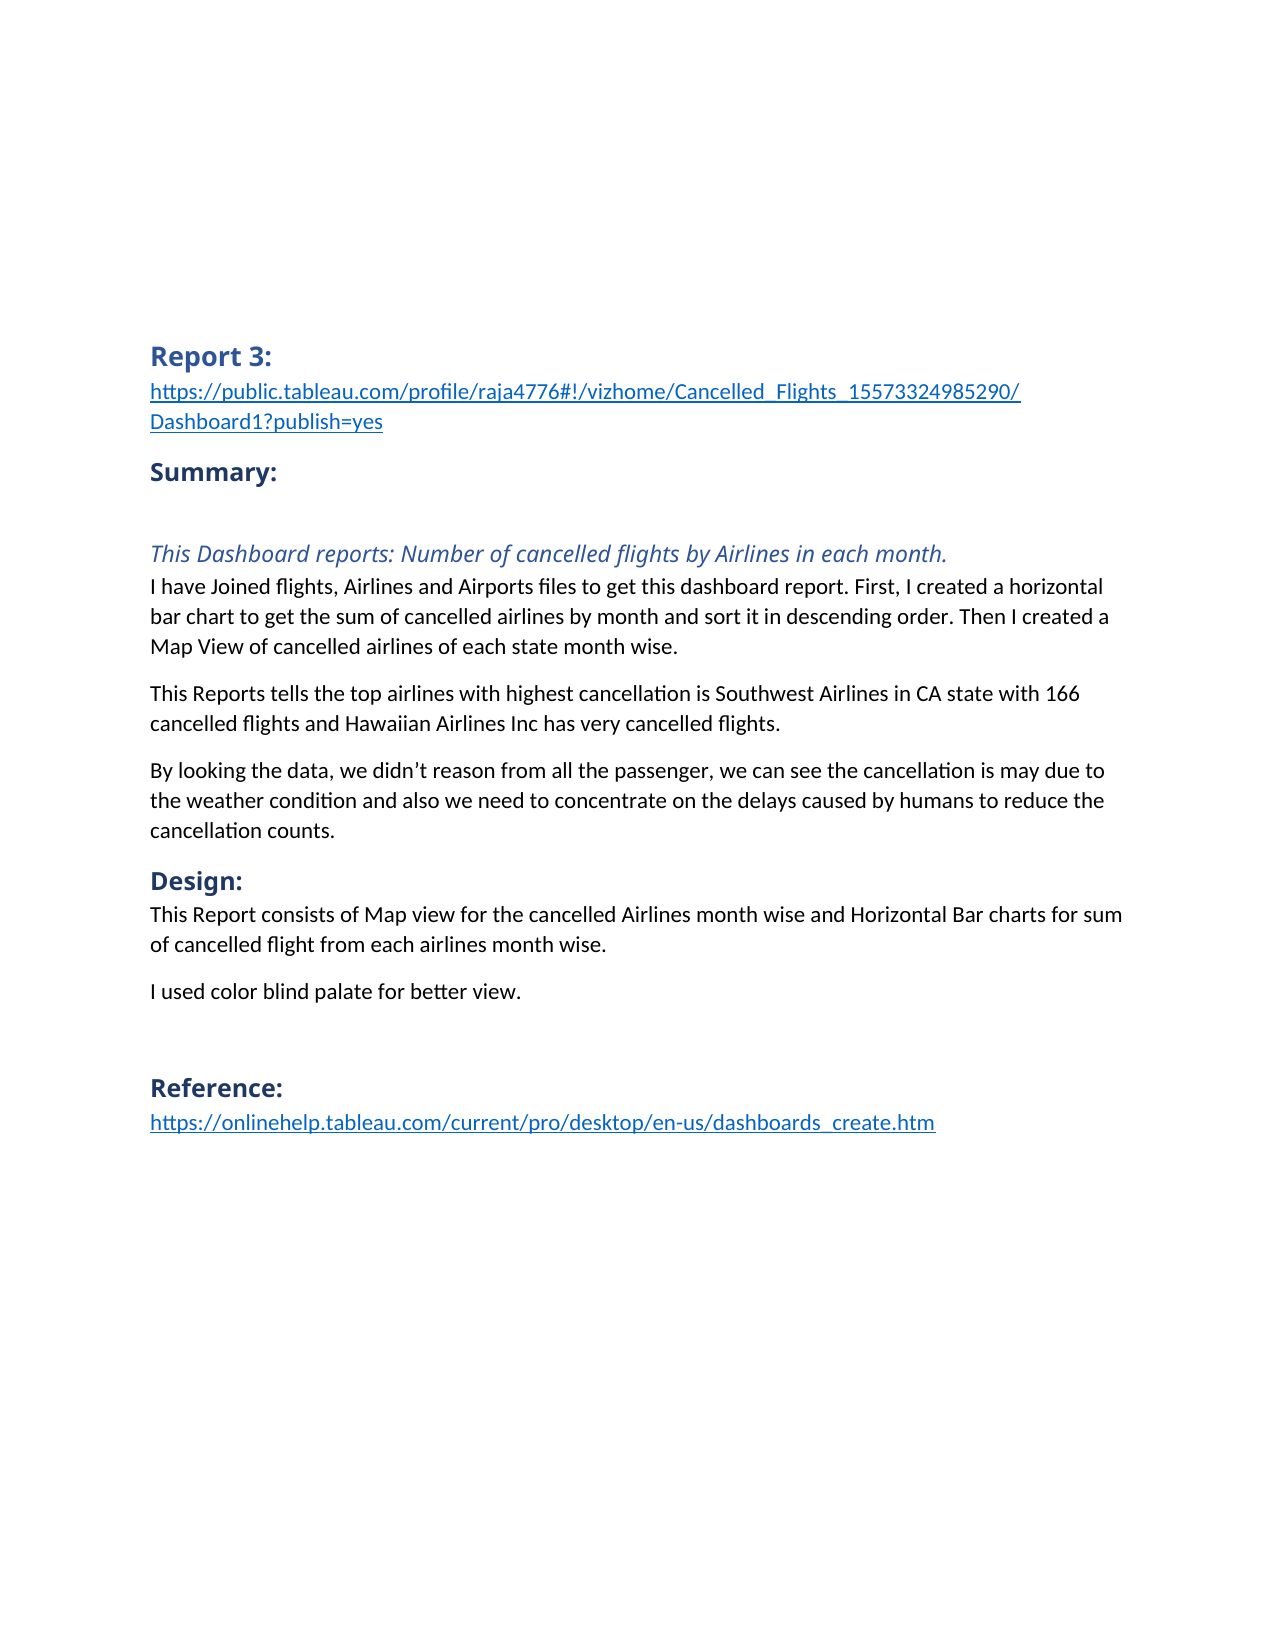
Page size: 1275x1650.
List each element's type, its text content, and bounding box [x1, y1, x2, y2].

text https://public.tableau.com/profile/raja4776#!/vizhome/Cancelled_Flights_15573324985290/Dashboard1?publish=yes [150, 377, 1125, 436]
text This Report consists of Map view for the cancelled Airlines month wise and Horizontal Bar charts for sum of cancelled flight from each airlines month wise. [150, 900, 1125, 958]
text I have Joined flights, Airlines and Airports files to get this dashboard report. First, I created a horizontal bar chart to get the sum of cancelled airlines by month and sort it in descending order. Then I created a Map View of cancelled airlines of each state month wise. [150, 572, 1125, 660]
subtitle Summary: [150, 454, 1125, 488]
text https://onlinehelp.tableau.com/current/pro/desktop/en-us/dashboards_create.htm [150, 1108, 1125, 1136]
text By looking the data, we didn’t reason from all the passenger, we can see the cancellation is may due to the weather condition and also we need to concentrate on the delays caused by humans to reduce the cancellation counts. [150, 756, 1125, 844]
subtitle This Dashboard reports: Number of cancelled flights by Airlines in each month. [150, 538, 1125, 569]
subtitle Design: [150, 863, 1125, 897]
text I used color blind palate for better view. [150, 977, 1125, 1005]
subtitle Report 3: [150, 337, 1125, 374]
subtitle Reference: [150, 1071, 1125, 1105]
text This Reports tells the top airlines with highest cancellation is Southwest Airlines in CA state with 166 cancelled flights and Hawaiian Airlines Inc has very cancelled flights. [150, 679, 1125, 737]
